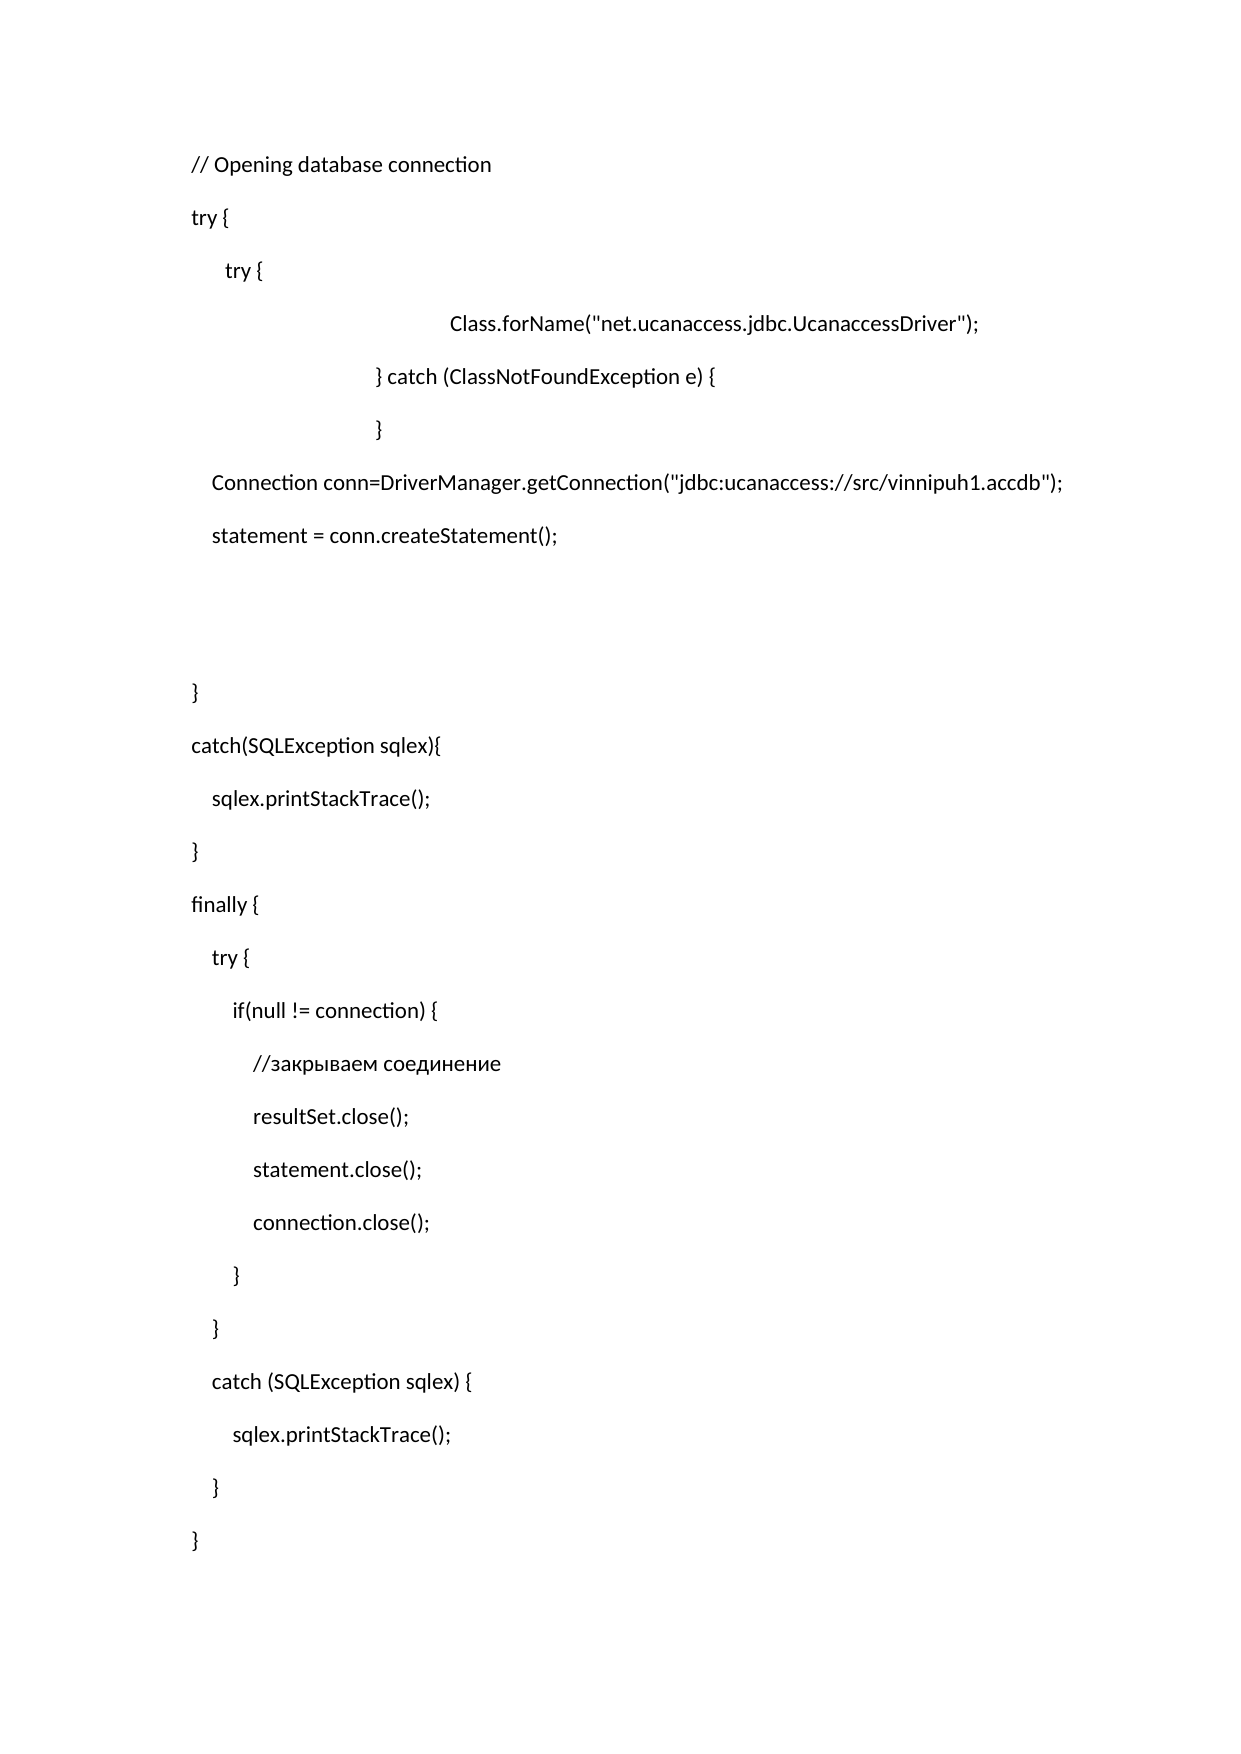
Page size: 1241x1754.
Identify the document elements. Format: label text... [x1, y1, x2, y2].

text //закрываем соединение [150, 1049, 1090, 1077]
text } [150, 837, 1090, 865]
text try { [150, 203, 1090, 231]
text try { [150, 256, 1090, 284]
text if(null != connection) { [150, 996, 1090, 1024]
text catch(SQLException sqlex){ [150, 731, 1090, 759]
text try { [150, 943, 1090, 971]
text } [150, 1314, 1090, 1342]
text statement = conn.createStatement(); [150, 521, 1090, 549]
text } [150, 415, 1090, 443]
text sqlex.printStackTrace(); [150, 1421, 1090, 1448]
text sqlex.printStackTrace(); [150, 784, 1090, 812]
text } [150, 1473, 1090, 1502]
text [150, 309, 1090, 337]
text resultSet.close(); [150, 1102, 1090, 1130]
text finally { [150, 890, 1090, 918]
text Connection conn=DriverManager.getConnection("jdbc:ucanaccess://src/vinnipuh1.accdb"); [150, 468, 1090, 496]
text } [150, 678, 1090, 706]
text connection.close(); [150, 1208, 1090, 1236]
text // Opening database connection [150, 150, 1090, 178]
text } catch (ClassNotFoundException e) { [150, 362, 1090, 390]
text } [150, 1527, 1090, 1554]
text } [150, 1261, 1090, 1289]
text catch (SQLException sqlex) { [150, 1367, 1090, 1396]
text statement.close(); [150, 1155, 1090, 1183]
